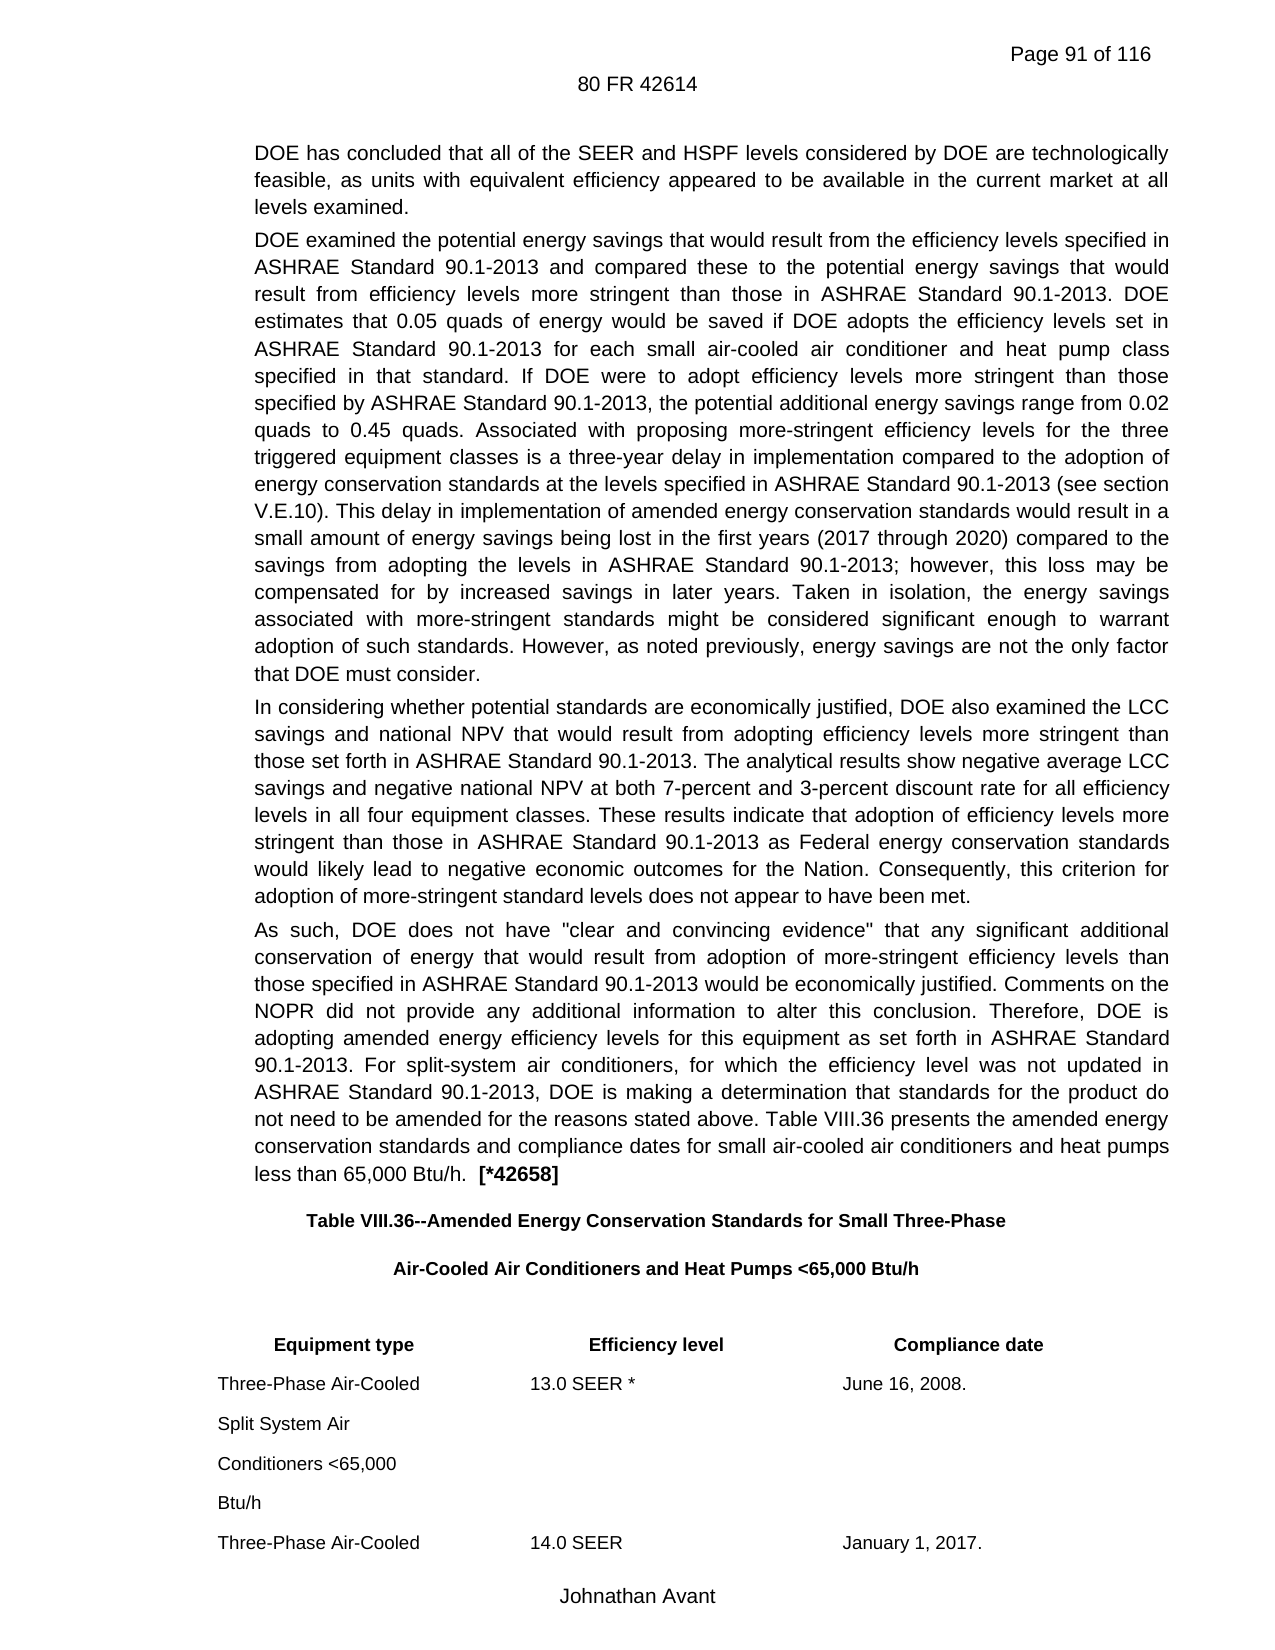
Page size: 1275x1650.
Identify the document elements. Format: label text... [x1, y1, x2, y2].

text DOE has concluded that all of the SEER and HSPF levels considered by DOE are technologically feasible, as units with equivalent efficiency appeared to be available in the current market at all levels examined. [254, 137, 1171, 219]
text In considering whether potential standards are economically justified, DOE also examined the LCC savings and national NPV that would result from adopting efficiency levels more stringent than those set forth in ASHRAE Standard 90.1-2013. The analytical results show negative average LCC savings and negative national NPV at both 7-percent and 3-percent discount rate for all efficiency levels in all four equipment classes. These results indicate that adoption of efficiency levels more stringent than those in ASHRAE Standard 90.1-2013 as Federal energy conservation standards would likely lead to negative economic outcomes for the Nation. Consequently, this criterion for adoption of more-stringent standard levels does not appear to have been met. [254, 692, 1171, 908]
text As such, DOE does not have "clear and convincing evidence" that any significant additional conservation of energy that would result from adoption of more-stringent efficiency levels than those specified in ASHRAE Standard 90.1-2013 would be economically justified. Comments on the NOPR did not provide any additional information to alter this conclusion. Therefore, DOE is adopting amended energy efficiency levels for this equipment as set forth in ASHRAE Standard 90.1-2013. For split-system air conditioners, for which the efficiency level was not updated in ASHRAE Standard 90.1-2013, DOE is making a determination that standards for the product do not need to be amended for the reasons stated above. Table VIII.36 presents the amended energy conservation standards and compliance dates for small air-cooled air conditioners and heat pumps less than 65,000 Btu/h. [*42658] [254, 914, 1171, 1185]
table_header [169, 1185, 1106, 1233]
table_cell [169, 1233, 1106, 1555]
text DOE examined the potential energy savings that would result from the efficiency levels specified in ASHRAE Standard 90.1-2013 and compared these to the potential energy savings that would result from efficiency levels more stringent than those in ASHRAE Standard 90.1-2013. DOE estimates that 0.05 quads of energy would be saved if DOE adopts the efficiency levels set in ASHRAE Standard 90.1-2013 for each small air-cooled air conditioner and heat pump class specified in that standard. If DOE were to adopt efficiency levels more stringent than those specified by ASHRAE Standard 90.1-2013, the potential additional energy savings range from 0.02 quads to 0.45 quads. Associated with proposing more-stringent efficiency levels for the three triggered equipment classes is a three-year delay in implementation compared to the adoption of energy conservation standards at the levels specified in ASHRAE Standard 90.1-2013 (see section V.E.10). This delay in implementation of amended energy conservation standards would result in a small amount of energy savings being lost in the first years (2017 through 2020) compared to the savings from adopting the levels in ASHRAE Standard 90.1-2013; however, this loss may be compensated for by increased savings in later years. Taken in isolation, the energy savings associated with more-stringent standards might be considered significant enough to warrant adoption of such standards. However, as noted previously, energy savings are not the only factor that DOE must consider. [254, 225, 1171, 685]
